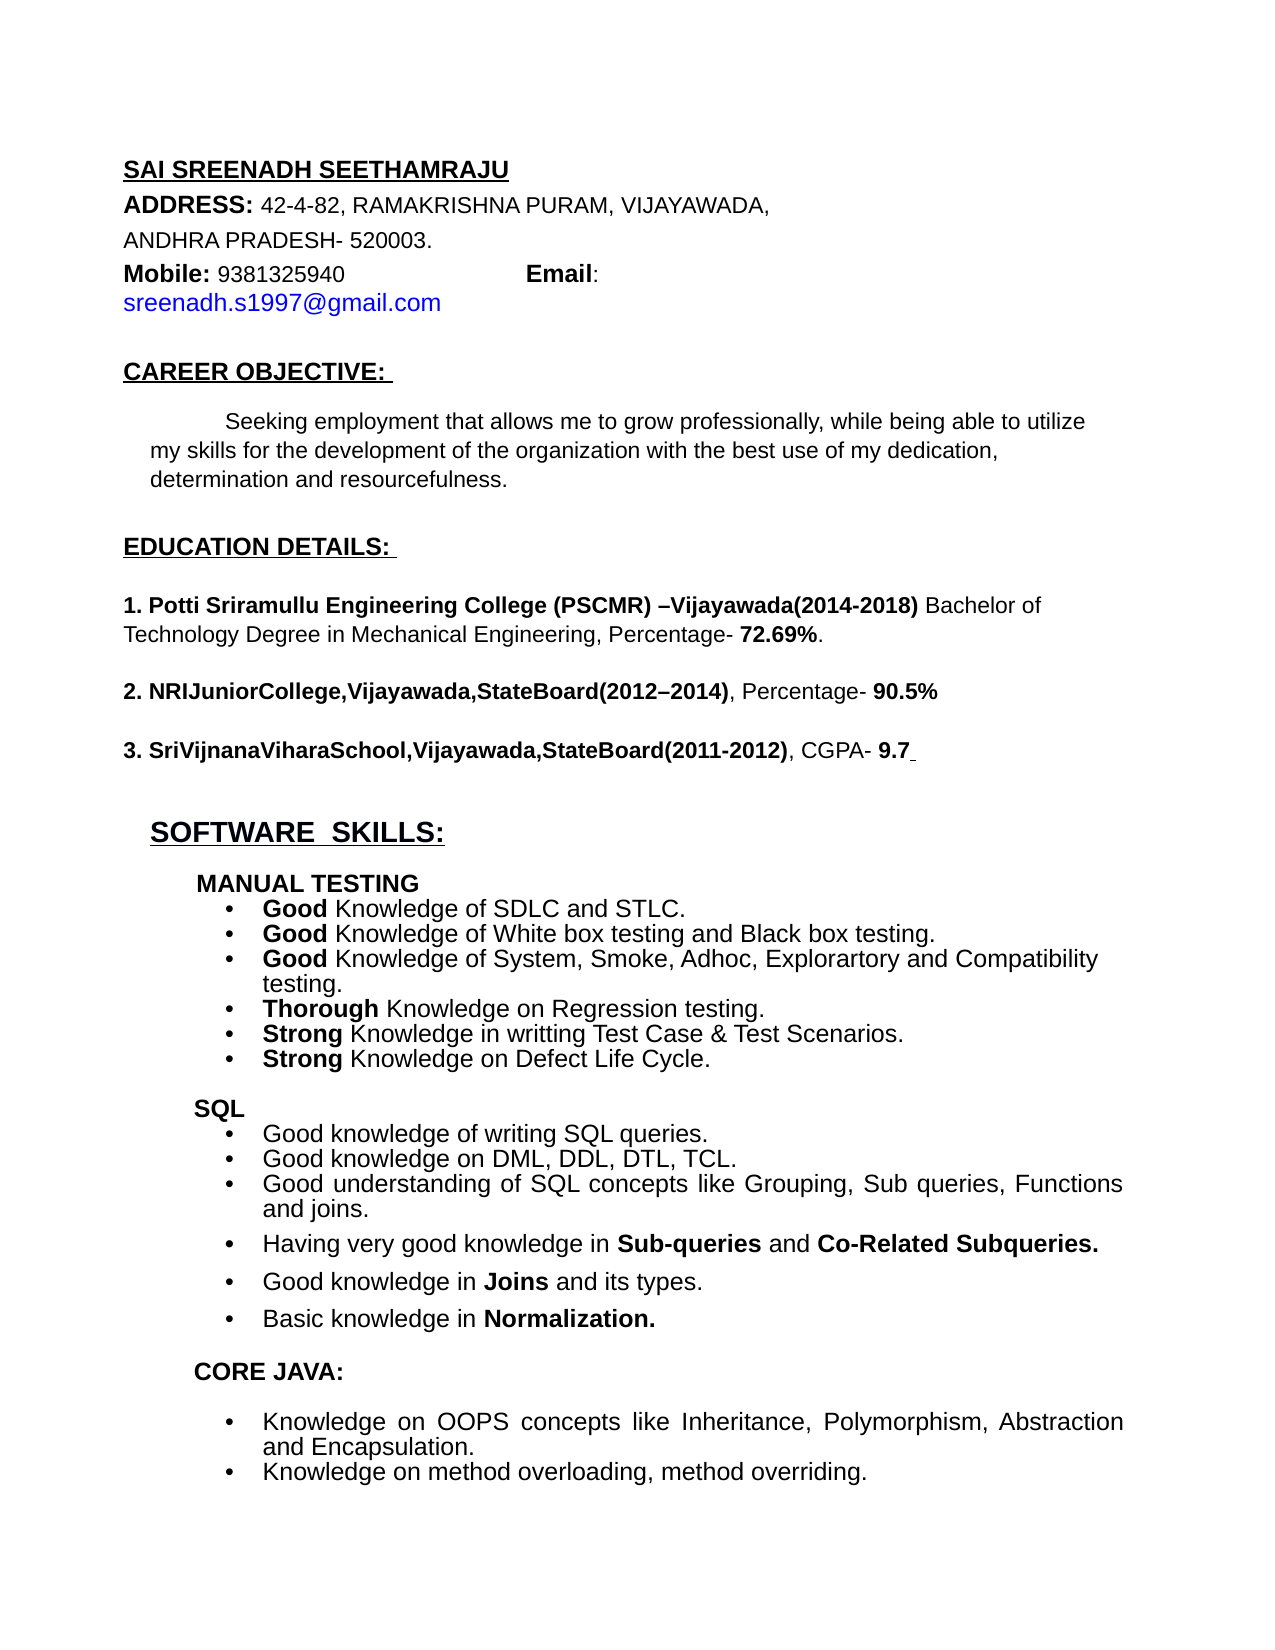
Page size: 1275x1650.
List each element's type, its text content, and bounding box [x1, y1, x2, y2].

text 3. SriVijnanaViharaSchool,Vijayawada,StateBoard(2011-2012), CGPA- 9.7 [123, 735, 1125, 764]
list Knowledge on method overloading, method overriding. [225, 1460, 1125, 1485]
text CAREER OBJECTIVE: [123, 357, 1125, 386]
text SQL [150, 1098, 1125, 1123]
list Good knowledge on DML, DDL, DTL, TCL. [225, 1148, 1125, 1173]
list Good Knowledge of White box testing and Black box testing. [225, 923, 1125, 948]
text SAI SREENADH SEETHAMRAJU [123, 156, 1134, 185]
list Strong Knowledge in writting Test Case & Test Scenarios. [225, 1023, 1125, 1048]
list Good knowledge in Joins and its types. [225, 1260, 1125, 1298]
list Good knowledge of writing SQL queries. [225, 1123, 1125, 1148]
list Good Knowledge of System, Smoke, Adhoc, Explorartory and Compatibility testing. [225, 948, 1125, 998]
list Thorough Knowledge on Regression testing. [225, 998, 1125, 1023]
list Basic knowledge in Normalization. [225, 1298, 1125, 1335]
list Having very good knowledge in Sub-queries and Co-Related Subqueries. [225, 1223, 1125, 1260]
text 1. Potti Sriramullu Engineering College (PSCMR) –Vijayawada(2014-2018) Bachelor of Technology Degree in Mechanical Engineering, Percentage- 72.69%. [123, 591, 1125, 648]
text 2. NRIJuniorCollege,Vijayawada,StateBoard(2012–2014), Percentage- 90.5% [123, 677, 1125, 705]
text MANUAL TESTING [150, 873, 1125, 898]
list Knowledge on OOPS concepts like Inheritance, Polymorphism, Abstraction and Encapsulation. [225, 1410, 1125, 1460]
text SOFTWARE SKILLS: [150, 823, 1125, 848]
list Good understanding of SQL concepts like Grouping, Sub queries, Functions and joins. [225, 1173, 1125, 1223]
list Good Knowledge of SDLC and STLC. [225, 898, 1125, 923]
list Strong Knowledge on Defect Life Cycle. [225, 1048, 1125, 1073]
text Seeking employment that allows me to grow professionally, while being able to utilize my skills for the development of the organization with the best use of my dedication, determination and resourcefulness. [150, 407, 1088, 493]
text Mobile: 9381325940 Email: sreenadh.s1997@gmail.com [123, 260, 631, 317]
text ANDHRA PRADESH- 520003. [123, 225, 1134, 254]
text EDUCATION DETAILS: [123, 532, 1125, 561]
text CORE JAVA: [150, 1360, 1125, 1385]
text ADDRESS: 42-4-82, RAMAKRISHNA PURAM, VIJAYAWADA, [123, 191, 1134, 219]
